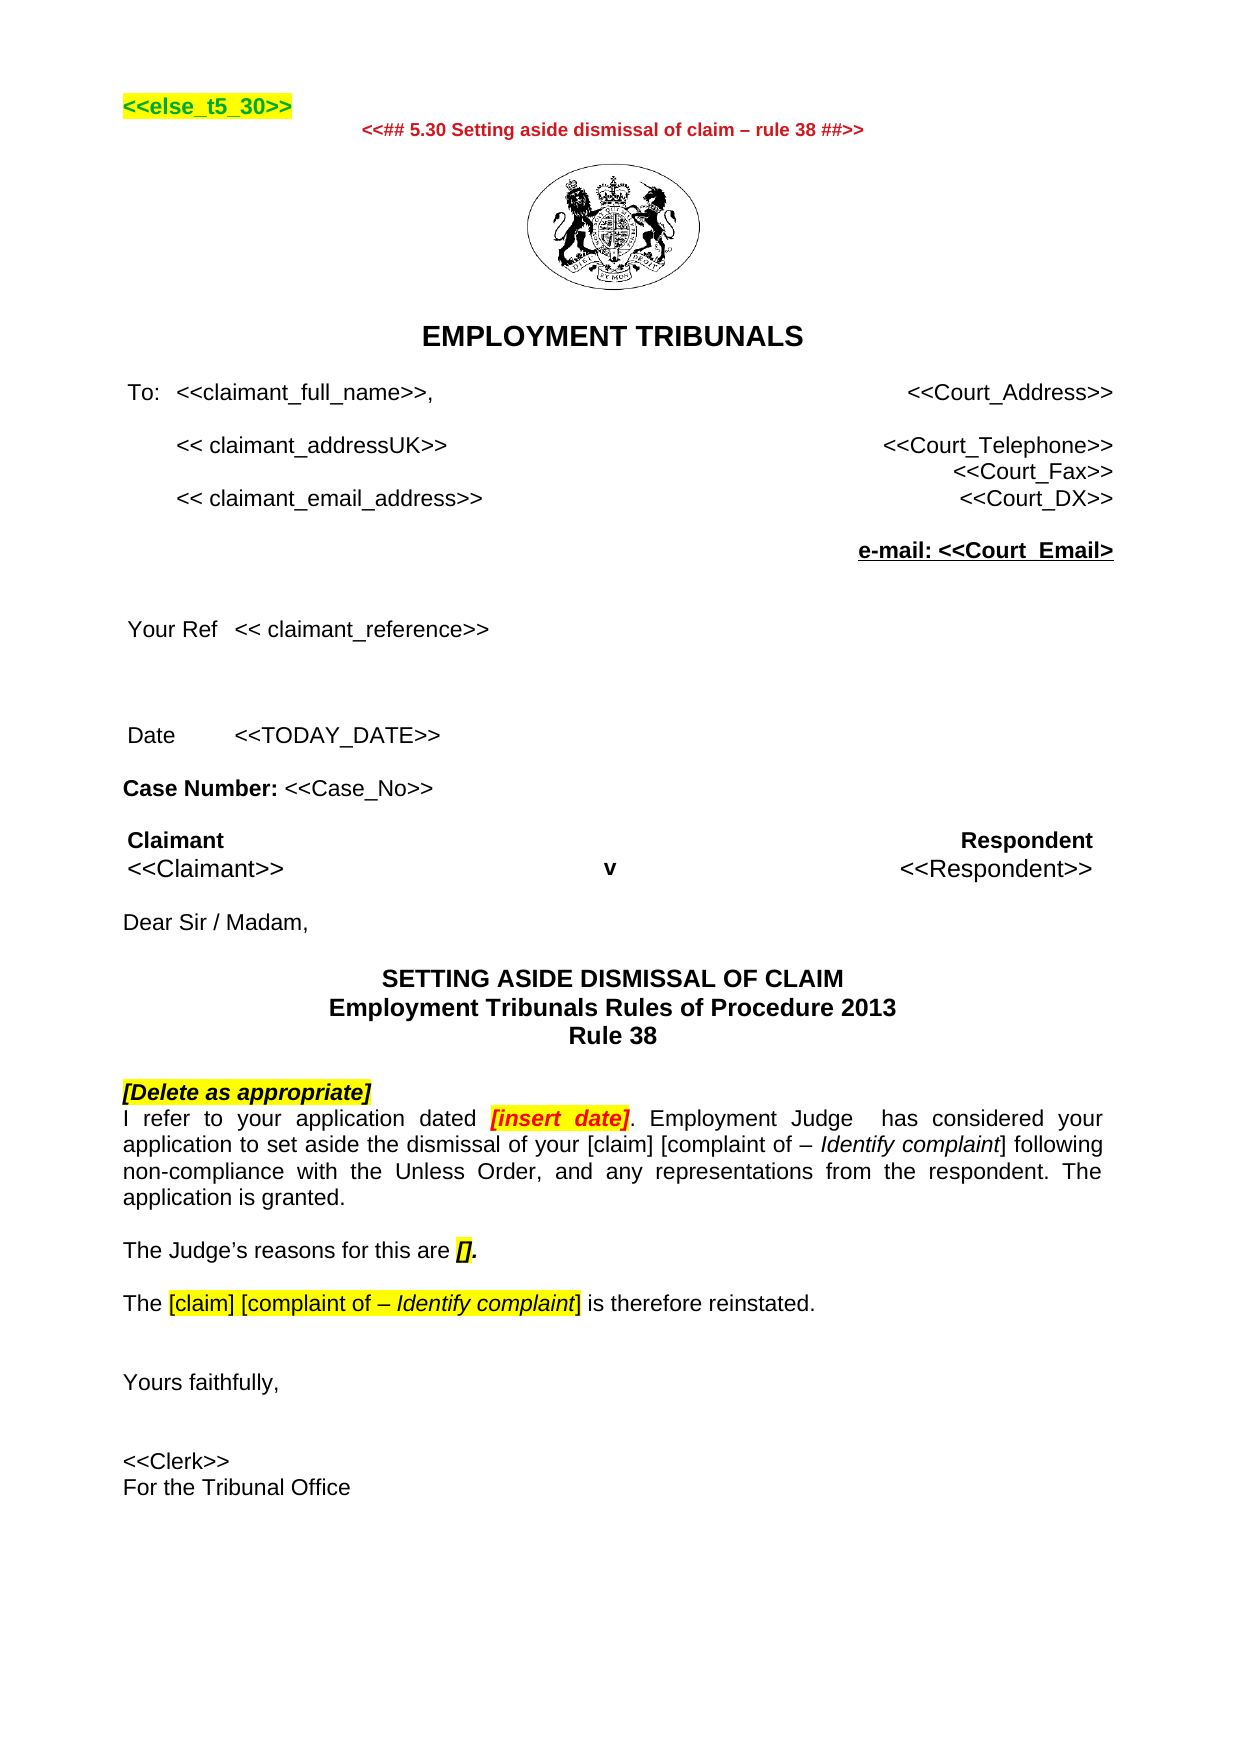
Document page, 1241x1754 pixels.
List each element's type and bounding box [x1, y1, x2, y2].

picture [525, 162, 701, 291]
table_cell [114, 93, 1117, 1658]
